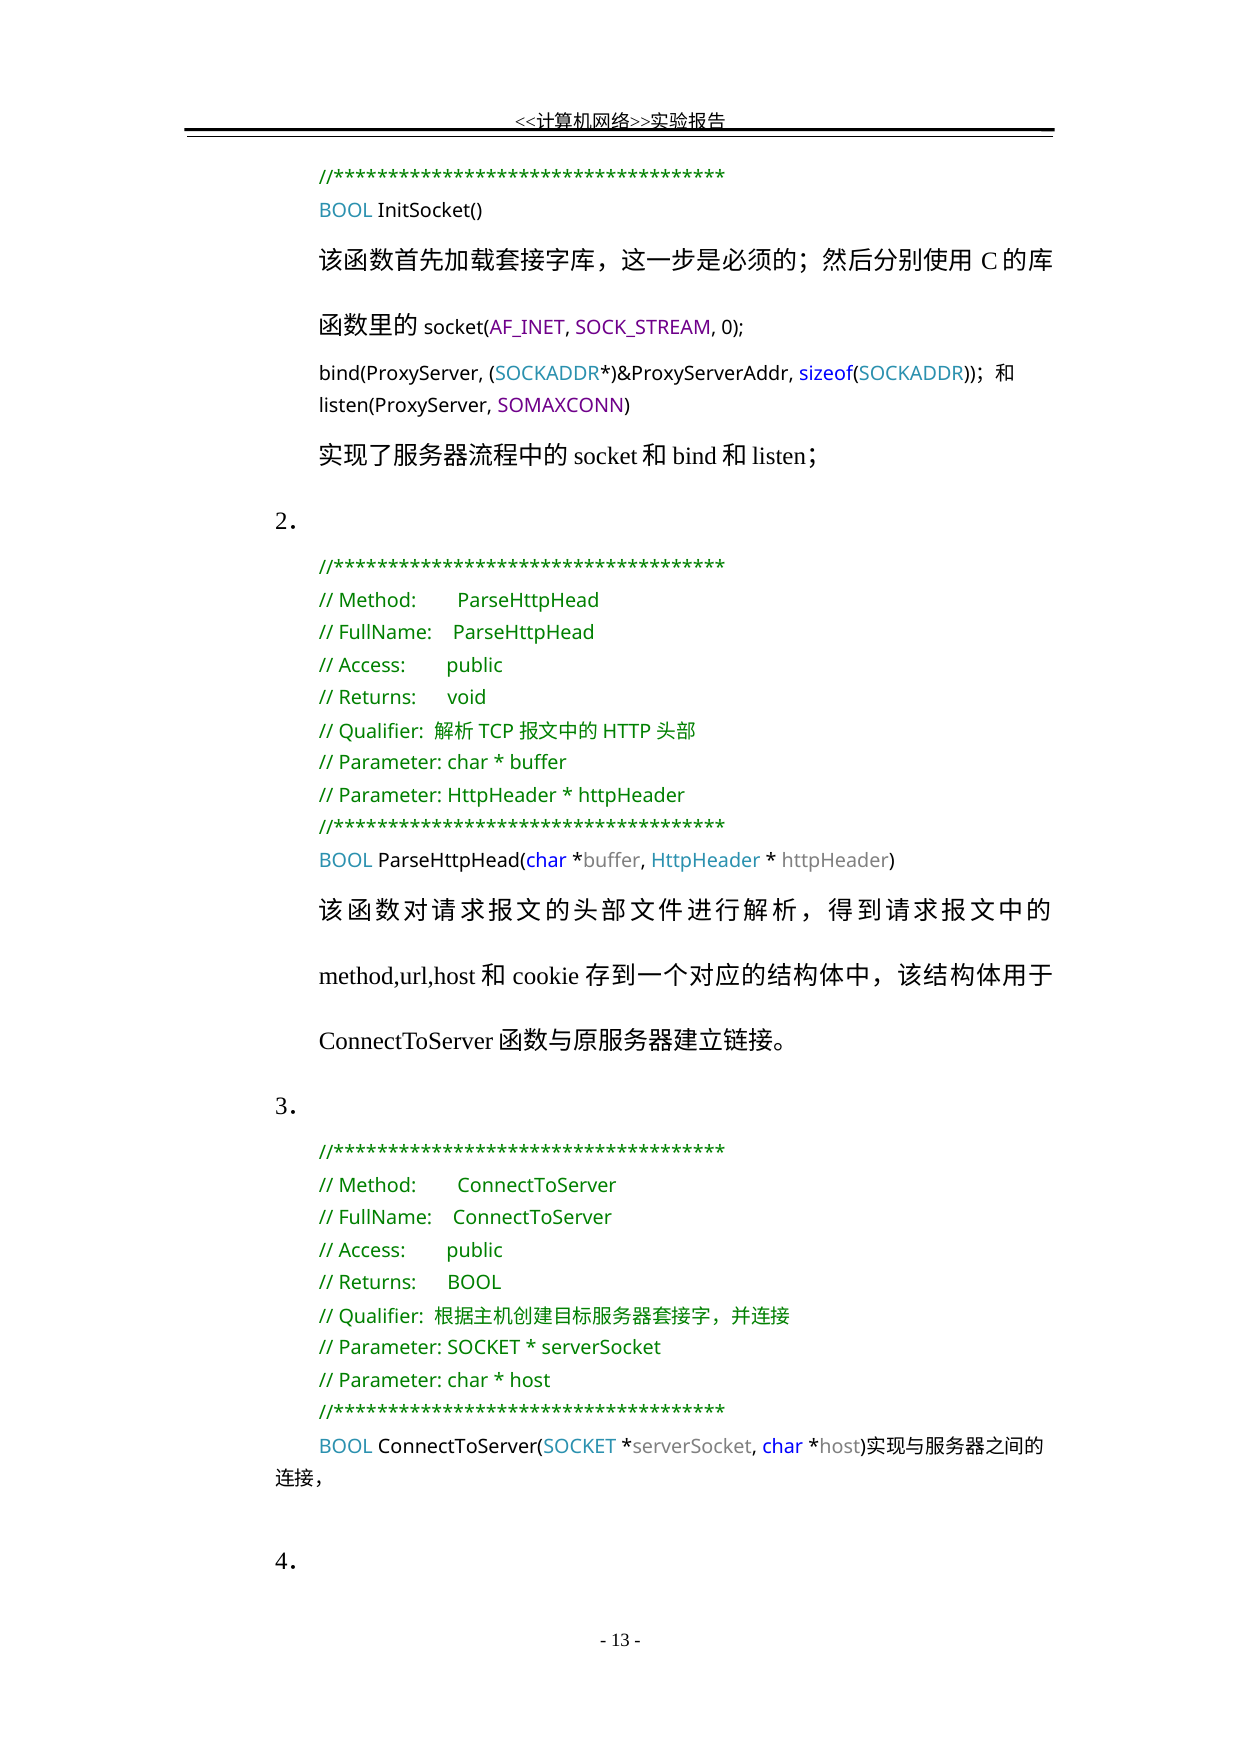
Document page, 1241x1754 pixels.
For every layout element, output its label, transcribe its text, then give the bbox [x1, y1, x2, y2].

text // Returns: void [318, 681, 1053, 713]
text 4． [231, 1526, 1053, 1591]
text //************************************ [318, 161, 1053, 193]
text bind(ProxyServer, (SOCKADDR*)&ProxyServerAddr, sizeof(SOCKADDR))；和 [318, 356, 1053, 388]
text // Returns: BOOL [318, 1266, 1053, 1298]
text // Parameter: SOCKET * serverSocket [318, 1331, 1053, 1363]
text 该函数首先加载套接字库，这一步是必须的；然后分别使用C的库函数里的socket(AF_INET, SOCK_STREAM, 0); [318, 226, 1053, 356]
text // FullName: ConnectToServer [318, 1201, 1053, 1233]
text 3． [231, 1071, 1053, 1136]
text // Access: public [318, 648, 1053, 681]
text //************************************ [318, 1136, 1053, 1168]
text //************************************ [318, 811, 1053, 843]
text // Qualifier: 根据主机创建目标服务器套接字，并连接 [318, 1298, 1053, 1331]
text //************************************ [318, 551, 1053, 583]
text listen(ProxyServer, SOMAXCONN) [318, 388, 1053, 421]
text 2． [231, 486, 1053, 551]
text // Access: public [318, 1233, 1053, 1266]
text 实现了服务器流程中的socket和bind和listen； [318, 421, 1053, 486]
text // Method: ConnectToServer [318, 1168, 1053, 1201]
text BOOL InitSocket() [318, 193, 1053, 226]
text // Qualifier: 解析 TCP 报文中的 HTTP 头部 [318, 713, 1053, 746]
text BOOL ConnectToServer(SOCKET *serverSocket, char *host)实现与服务器之间的连接， [275, 1428, 1053, 1493]
text BOOL ParseHttpHead(char *buffer, HttpHeader * httpHeader) [318, 843, 1053, 876]
text // FullName: ParseHttpHead [318, 616, 1053, 648]
text //************************************ [318, 1396, 1053, 1428]
text // Parameter: HttpHeader * httpHeader [318, 778, 1053, 811]
text // Parameter: char * host [318, 1363, 1053, 1396]
text 该函数对请求报文的头部文件进行解析，得到请求报文中的method,url,host和cookie存到一个对应的结构体中，该结构体用于ConnectToServer函数与原服务器建立链接。 [318, 876, 1053, 1071]
text // Parameter: char * buffer [318, 746, 1053, 778]
text // Method: ParseHttpHead [318, 583, 1053, 616]
